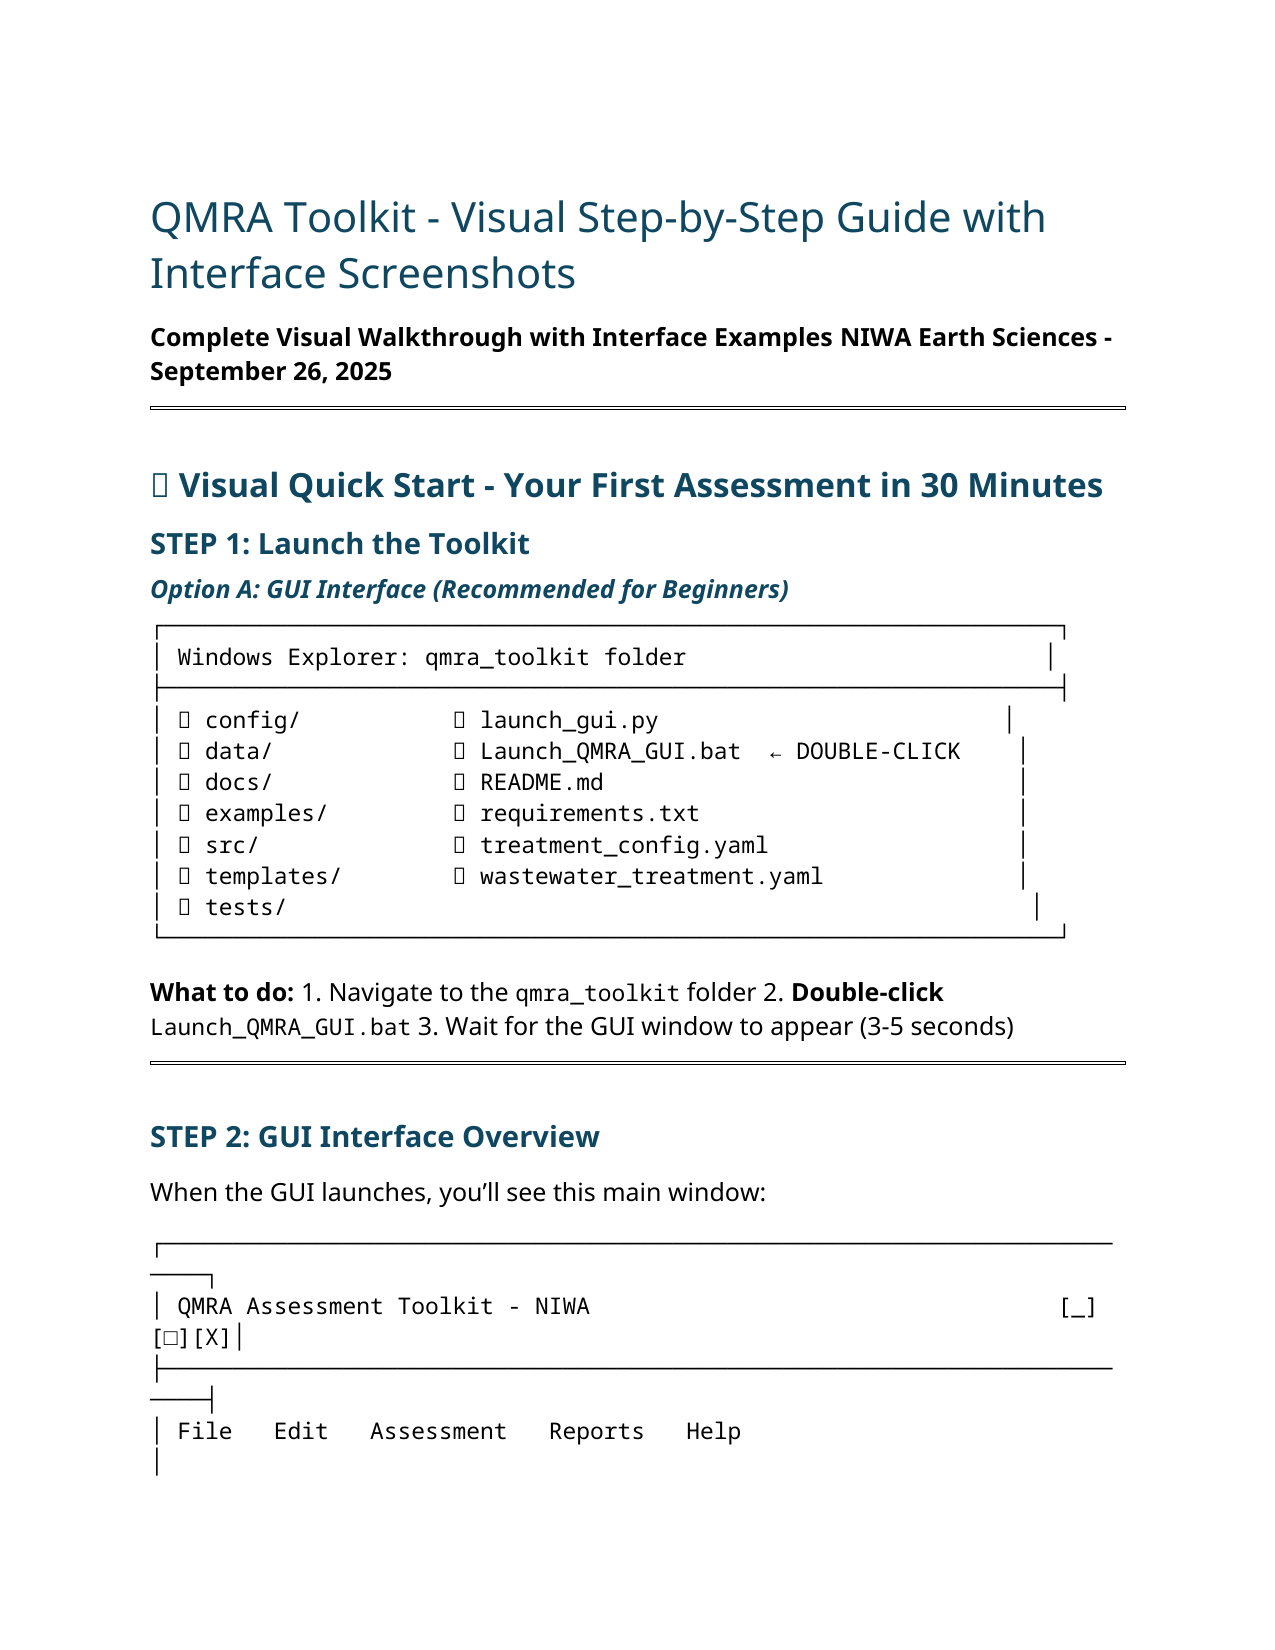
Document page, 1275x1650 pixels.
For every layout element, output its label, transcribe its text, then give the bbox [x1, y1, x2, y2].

subtitle STEP 1: Launch the Toolkit [150, 524, 1125, 563]
text Complete Visual Walkthrough with Interface Examples NIWA Earth Sciences - September 26, 2025 [150, 320, 1125, 388]
text What to do: 1. Navigate to the qmra_toolkit folder 2. Double-click Launch_QMRA_GUI.bat 3. Wait for the GUI window to appear (3-5 seconds) [150, 974, 1125, 1043]
text When the GUI launches, you’ll see this main window: [150, 1175, 1125, 1209]
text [150, 1227, 1125, 1477]
subtitle STEP 2: GUI Interface Overview [150, 1116, 1125, 1156]
subtitle QMRA Toolkit - Visual Step-by-Step Guide with Interface Screenshots [150, 187, 1125, 301]
text ┌─────────────────────────────────────────────────────────────────┐ │ Windows Explorer: qmra_toolkit folder │ ├─────────────────────────────────────────────────────────────────┤ │ 📁 config/ 📄 launch_gui.py │ │ 📁 data/ 📄 Launch_QMRA_GUI.bat ← DOUBLE-CLICK │ │ 📁 docs/ 📄 README.md │ │ 📁 examples/ 📄 requirements.txt │ │ 📁 src/ 📄 treatment_config.yaml │ │ 📁 templates/ 📄 wastewater_treatment.yaml │ │ 📁 tests/ │ └─────────────────────────────────────────────────────────────────┘ [150, 610, 1125, 954]
subtitle 🎯 Visual Quick Start - Your First Assessment in 30 Minutes [150, 462, 1125, 507]
subtitle Option A: GUI Interface (Recommended for Beginners) [150, 572, 1125, 606]
